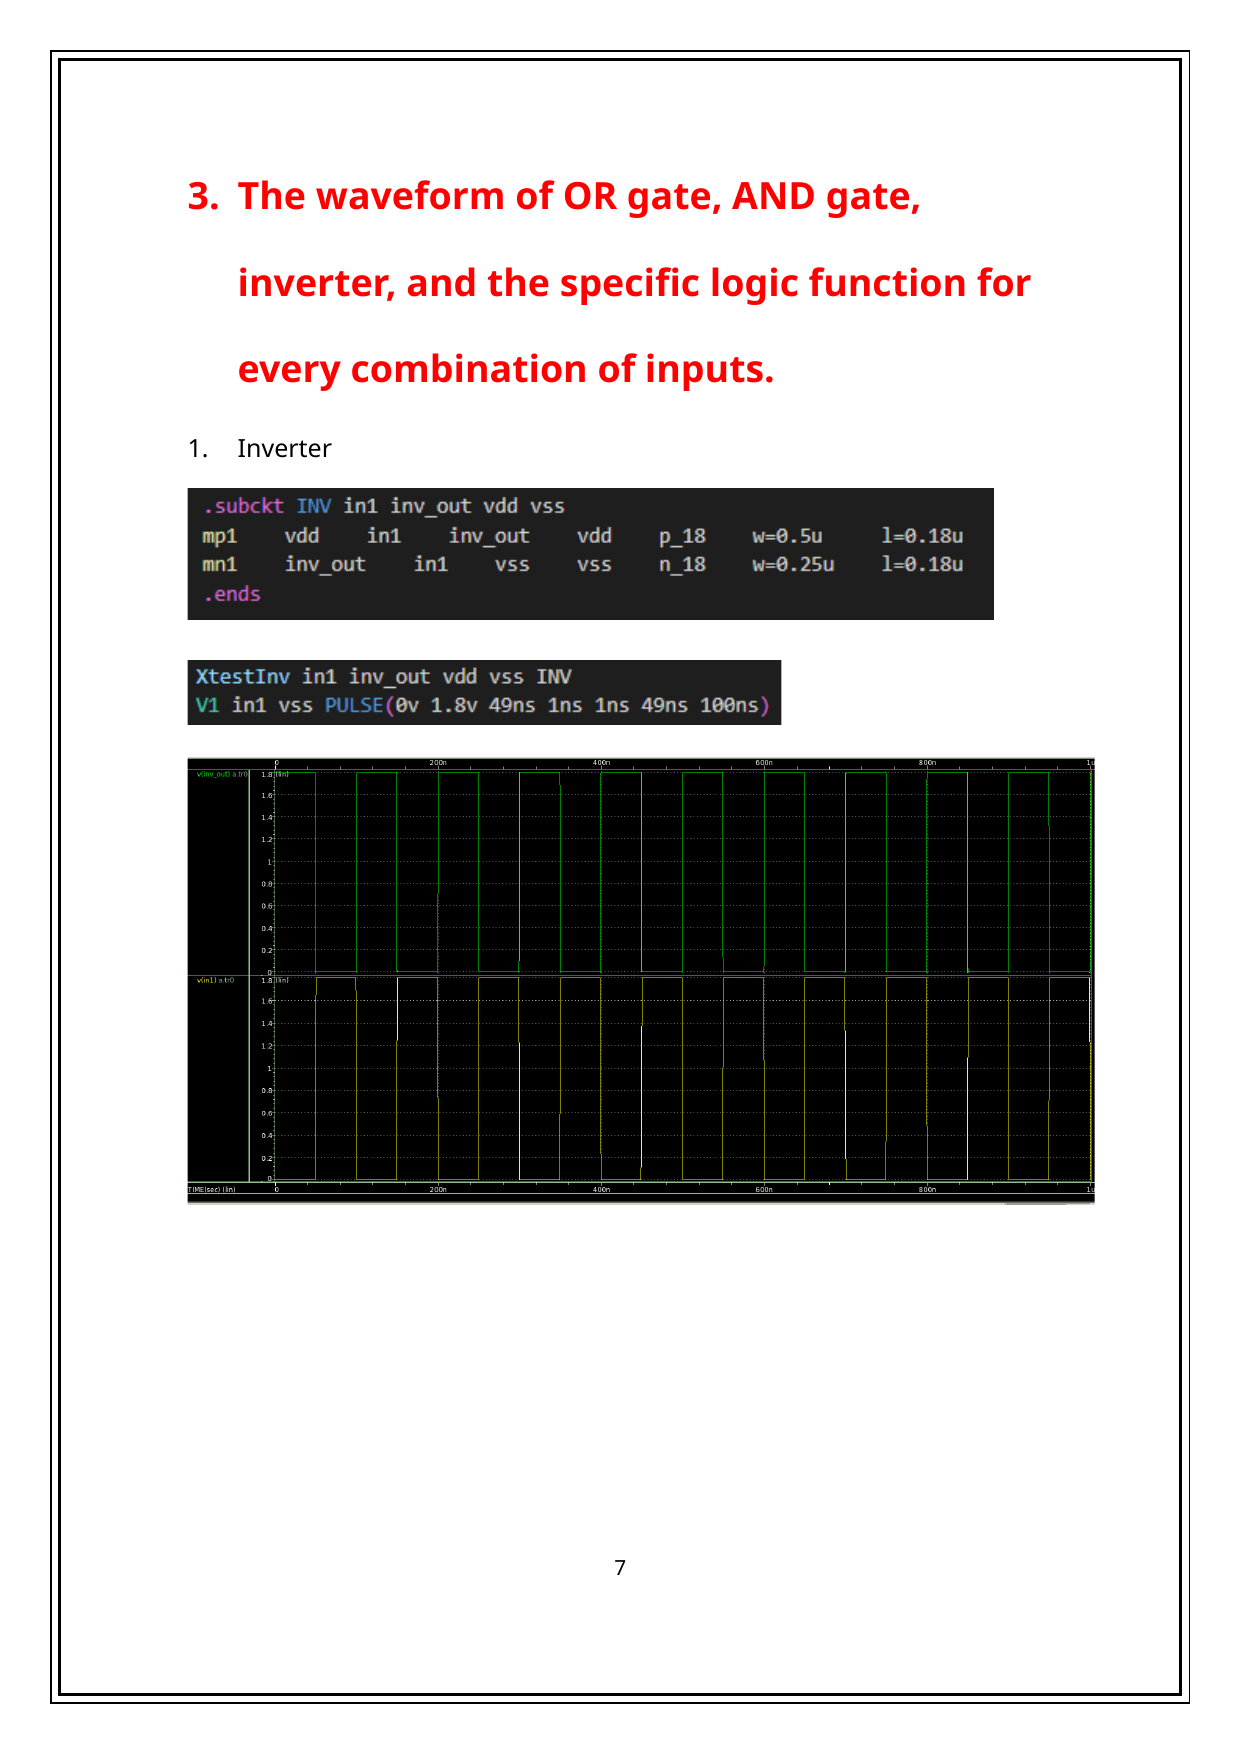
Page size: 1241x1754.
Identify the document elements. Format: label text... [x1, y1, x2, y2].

picture [187, 660, 782, 725]
picture [187, 488, 994, 620]
list Inverter [187, 429, 1053, 467]
subtitle The waveform of OR gate, AND gate, inverter, and the specific logic function for every combination of inputs. [187, 158, 1053, 405]
picture [187, 757, 1095, 1205]
